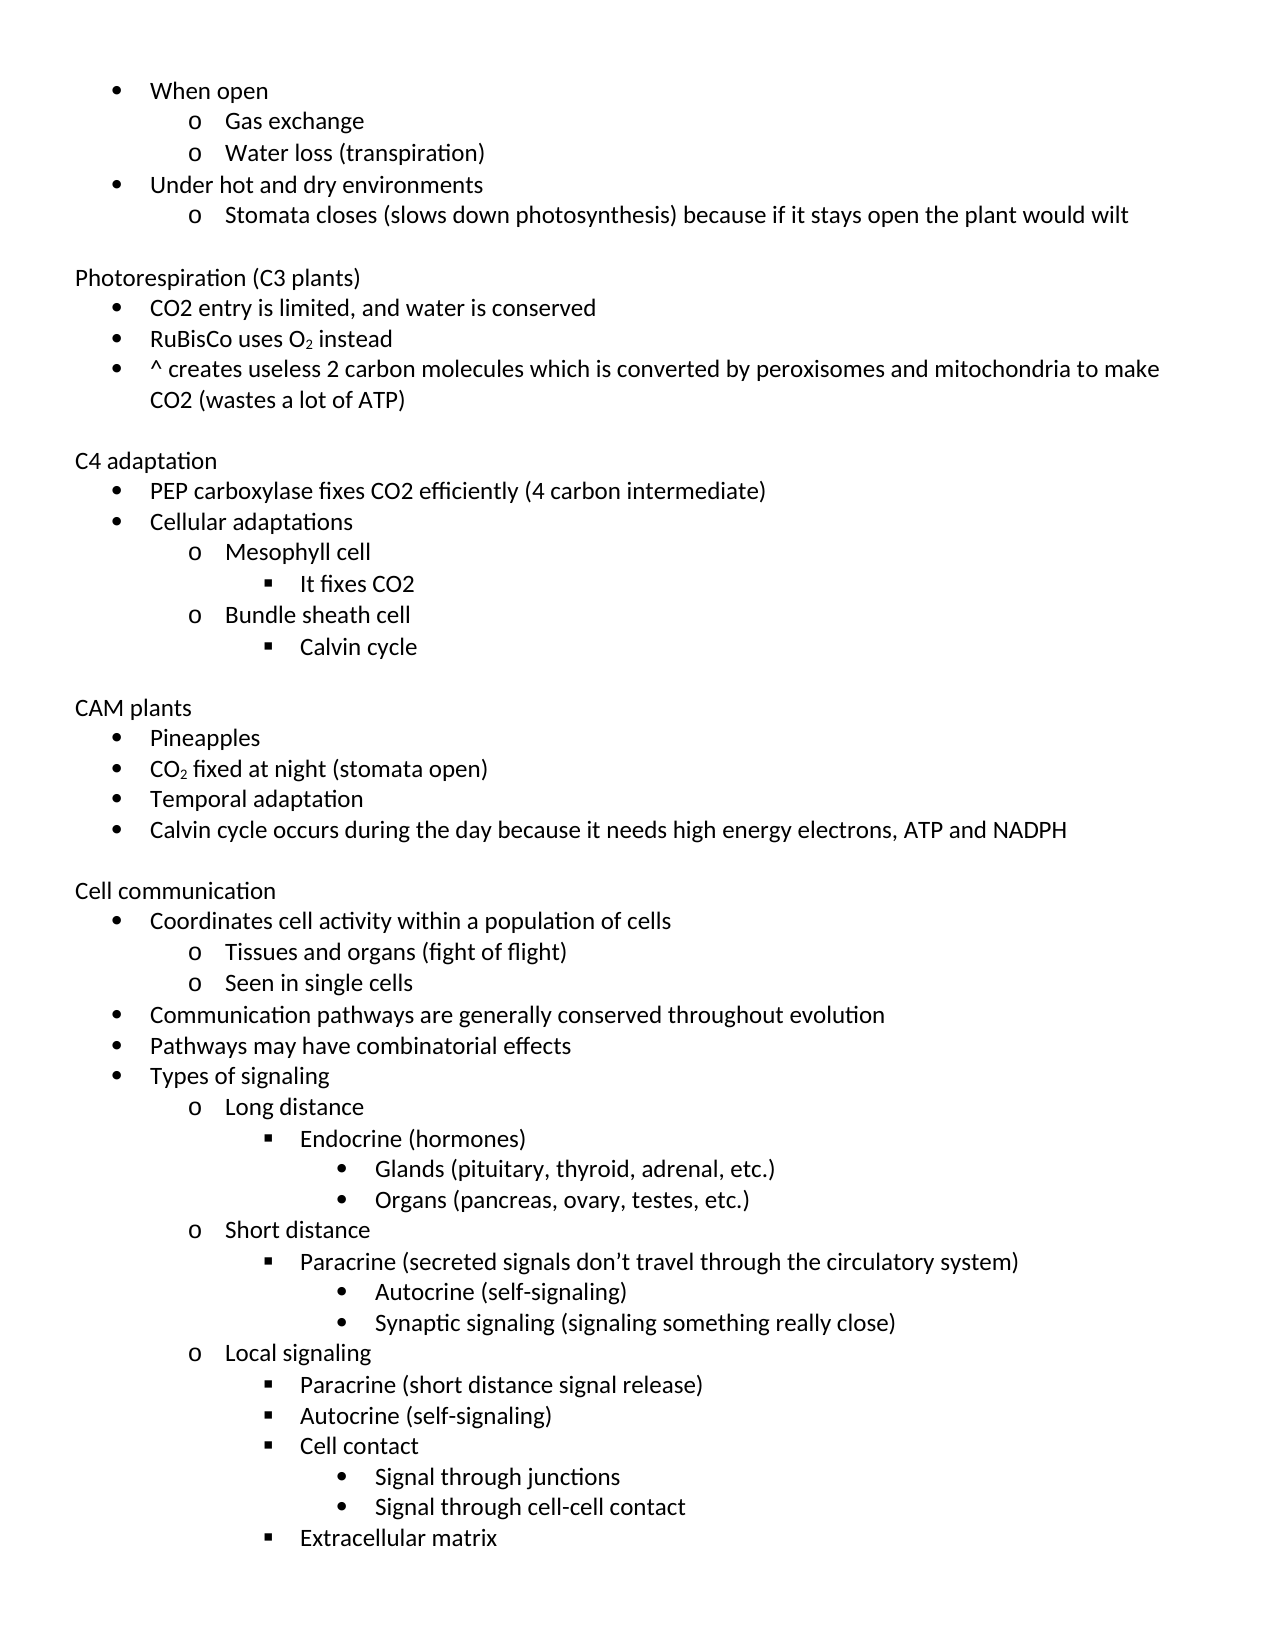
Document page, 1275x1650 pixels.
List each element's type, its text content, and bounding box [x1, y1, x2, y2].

list Long distance [187, 1091, 1200, 1123]
list Pineapples [112, 722, 1200, 753]
list Bundle sheath cell [187, 599, 1200, 631]
text CAM plants [75, 692, 1200, 722]
list Types of signaling [112, 1060, 1200, 1091]
list Water loss (transpiration) [187, 137, 1200, 169]
text Photorespiration (C3 plants) [75, 262, 1200, 292]
list Extracellular matrix [262, 1522, 1200, 1552]
list CO2 entry is limited, and water is conserved [112, 292, 1200, 323]
list Organs (pancreas, ovary, testes, etc.) [337, 1184, 1200, 1214]
list Stomata closes (slows down photosynthesis) because if it stays open the plant would wilt [187, 199, 1200, 231]
list Endocrine (hormones) [262, 1123, 1200, 1153]
list When open [112, 75, 1200, 106]
list RuBisCo uses O2 instead [112, 323, 1200, 353]
list Tissues and organs (fight of flight) [187, 936, 1200, 968]
list ^ creates useless 2 carbon molecules which is converted by peroxisomes and mitochondria to make CO2 (wastes a lot of ATP) [112, 353, 1200, 414]
list Seen in single cells [187, 968, 1200, 999]
list PEP carboxylase fixes CO2 efficiently (4 carbon intermediate) [112, 476, 1200, 506]
list Local signaling [187, 1338, 1200, 1369]
list It fixes CO2 [262, 568, 1200, 599]
text Cell communication [75, 875, 1200, 905]
list Autocrine (self-signaling) [337, 1277, 1200, 1307]
list Paracrine (secreted signals don’t travel through the circulatory system) [262, 1246, 1200, 1277]
list Autocrine (self-signaling) [262, 1400, 1200, 1430]
list Signal through junctions [337, 1461, 1200, 1491]
list Calvin cycle [262, 631, 1200, 661]
list Communication pathways are generally conserved throughout evolution [112, 999, 1200, 1030]
list Synaptic signaling (signaling something really close) [337, 1307, 1200, 1338]
list Gas exchange [187, 106, 1200, 137]
list Paracrine (short distance signal release) [262, 1369, 1200, 1400]
list Temporal adaptation [112, 783, 1200, 814]
list Short distance [187, 1214, 1200, 1246]
list Coordinates cell activity within a population of cells [112, 905, 1200, 936]
list Pathways may have combinatorial effects [112, 1030, 1200, 1060]
list Glands (pituitary, thyroid, adrenal, etc.) [337, 1153, 1200, 1184]
list Mesophyll cell [187, 537, 1200, 568]
list Calvin cycle occurs during the day because it needs high energy electrons, ATP and NADPH [112, 814, 1200, 844]
list Signal through cell-cell contact [337, 1491, 1200, 1522]
text C4 adaptation [75, 445, 1200, 476]
list Cell contact [262, 1430, 1200, 1461]
list Under hot and dry environments [112, 169, 1200, 199]
list Cellular adaptations [112, 506, 1200, 537]
list CO2 fixed at night (stomata open) [112, 753, 1200, 783]
